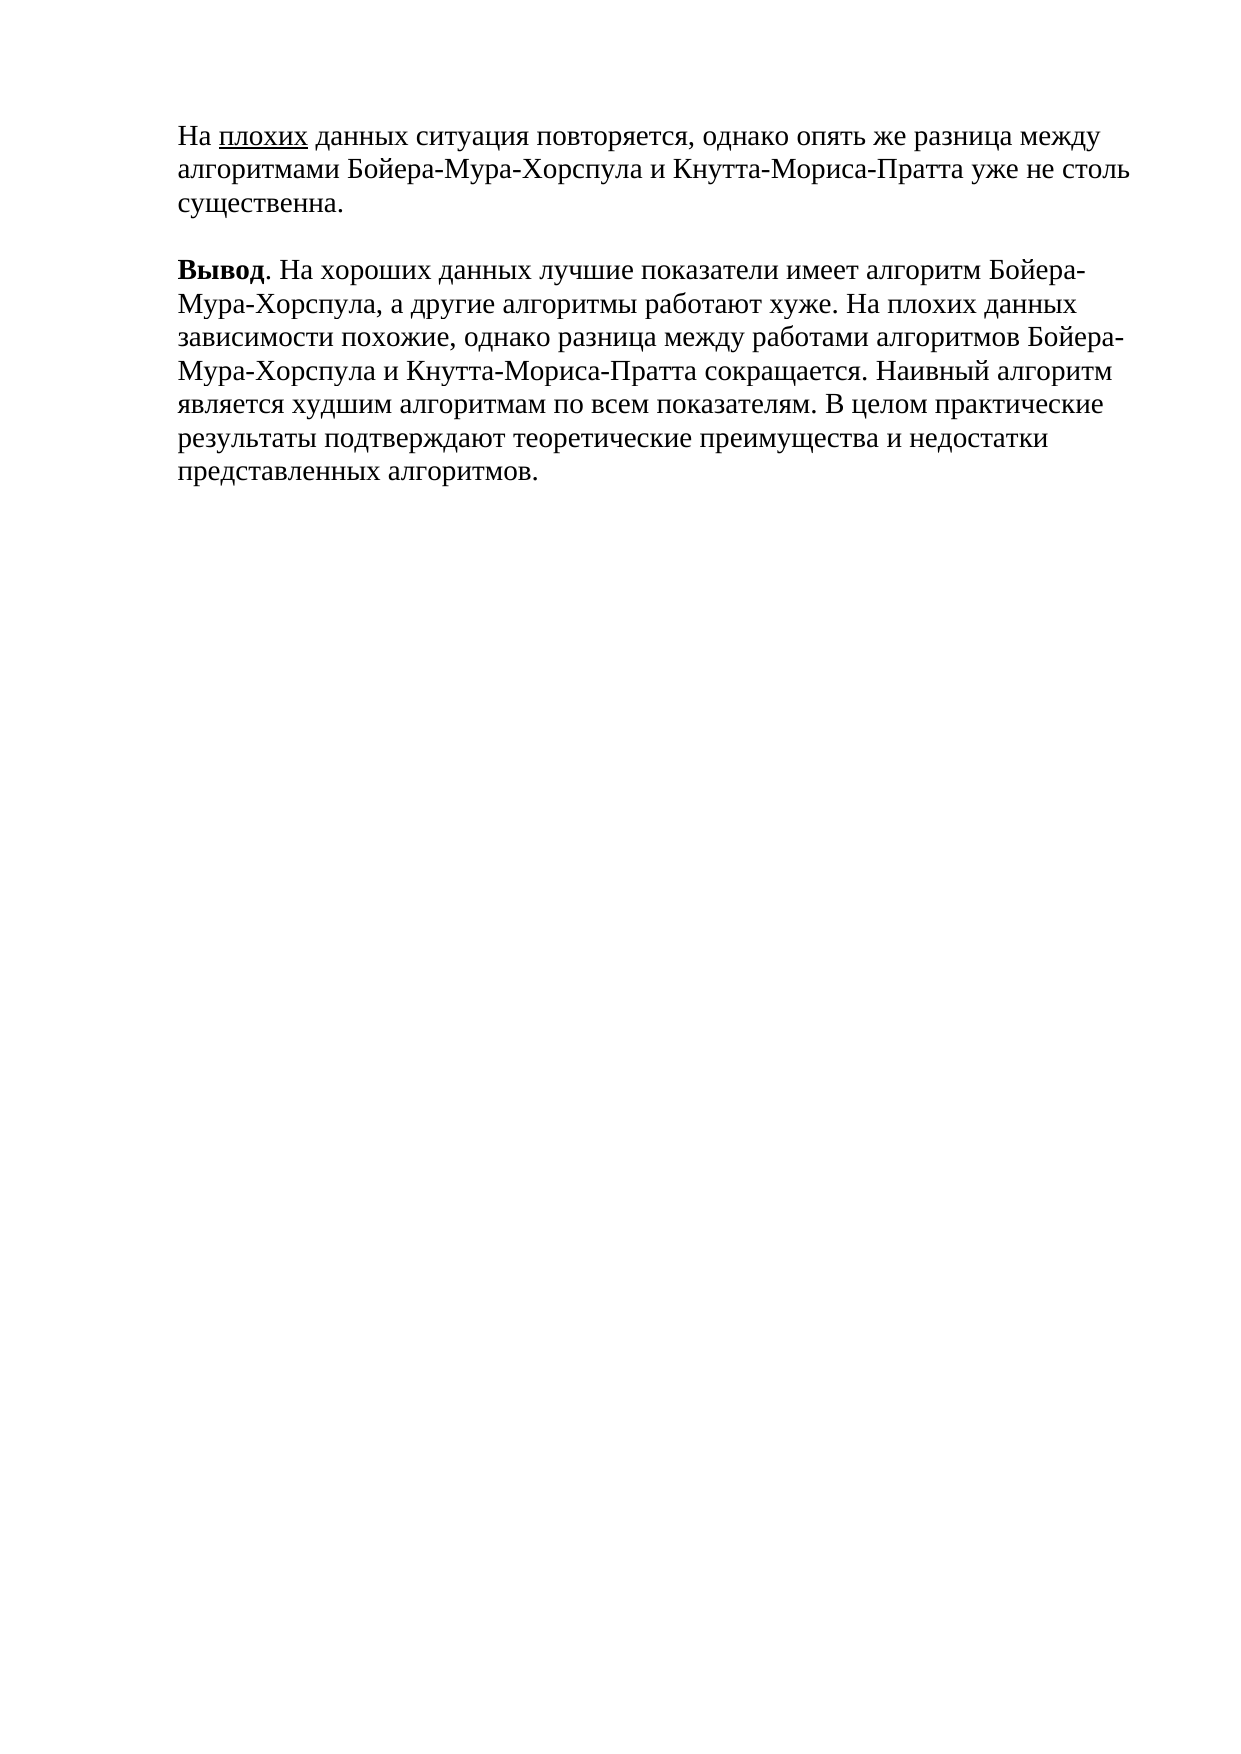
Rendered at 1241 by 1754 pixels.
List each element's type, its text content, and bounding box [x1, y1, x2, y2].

text На плохих данных ситуация повторяется, однако опять же разница между алгоритмами Бойера-Мура-Хорспула и Кнутта-Мориса-Пратта уже не столь существенна. [344, 118, 1152, 219]
text Вывод. На хороших данных лучшие показатели имеет алгоритм Бойера-Мура-Хорспула, а другие алгоритмы работают хуже. На плохих данных зависимости похожие, однако разница между работами алгоритмов Бойера-Мура-Хорспула и Кнутта-Мориса-Пратта сокращается. Наивный алгоритм является худшим алгоритмам по всем показателям. В целом практические результаты подтверждают теоретические преимущества и недостатки представленных алгоритмов. [177, 252, 1152, 487]
